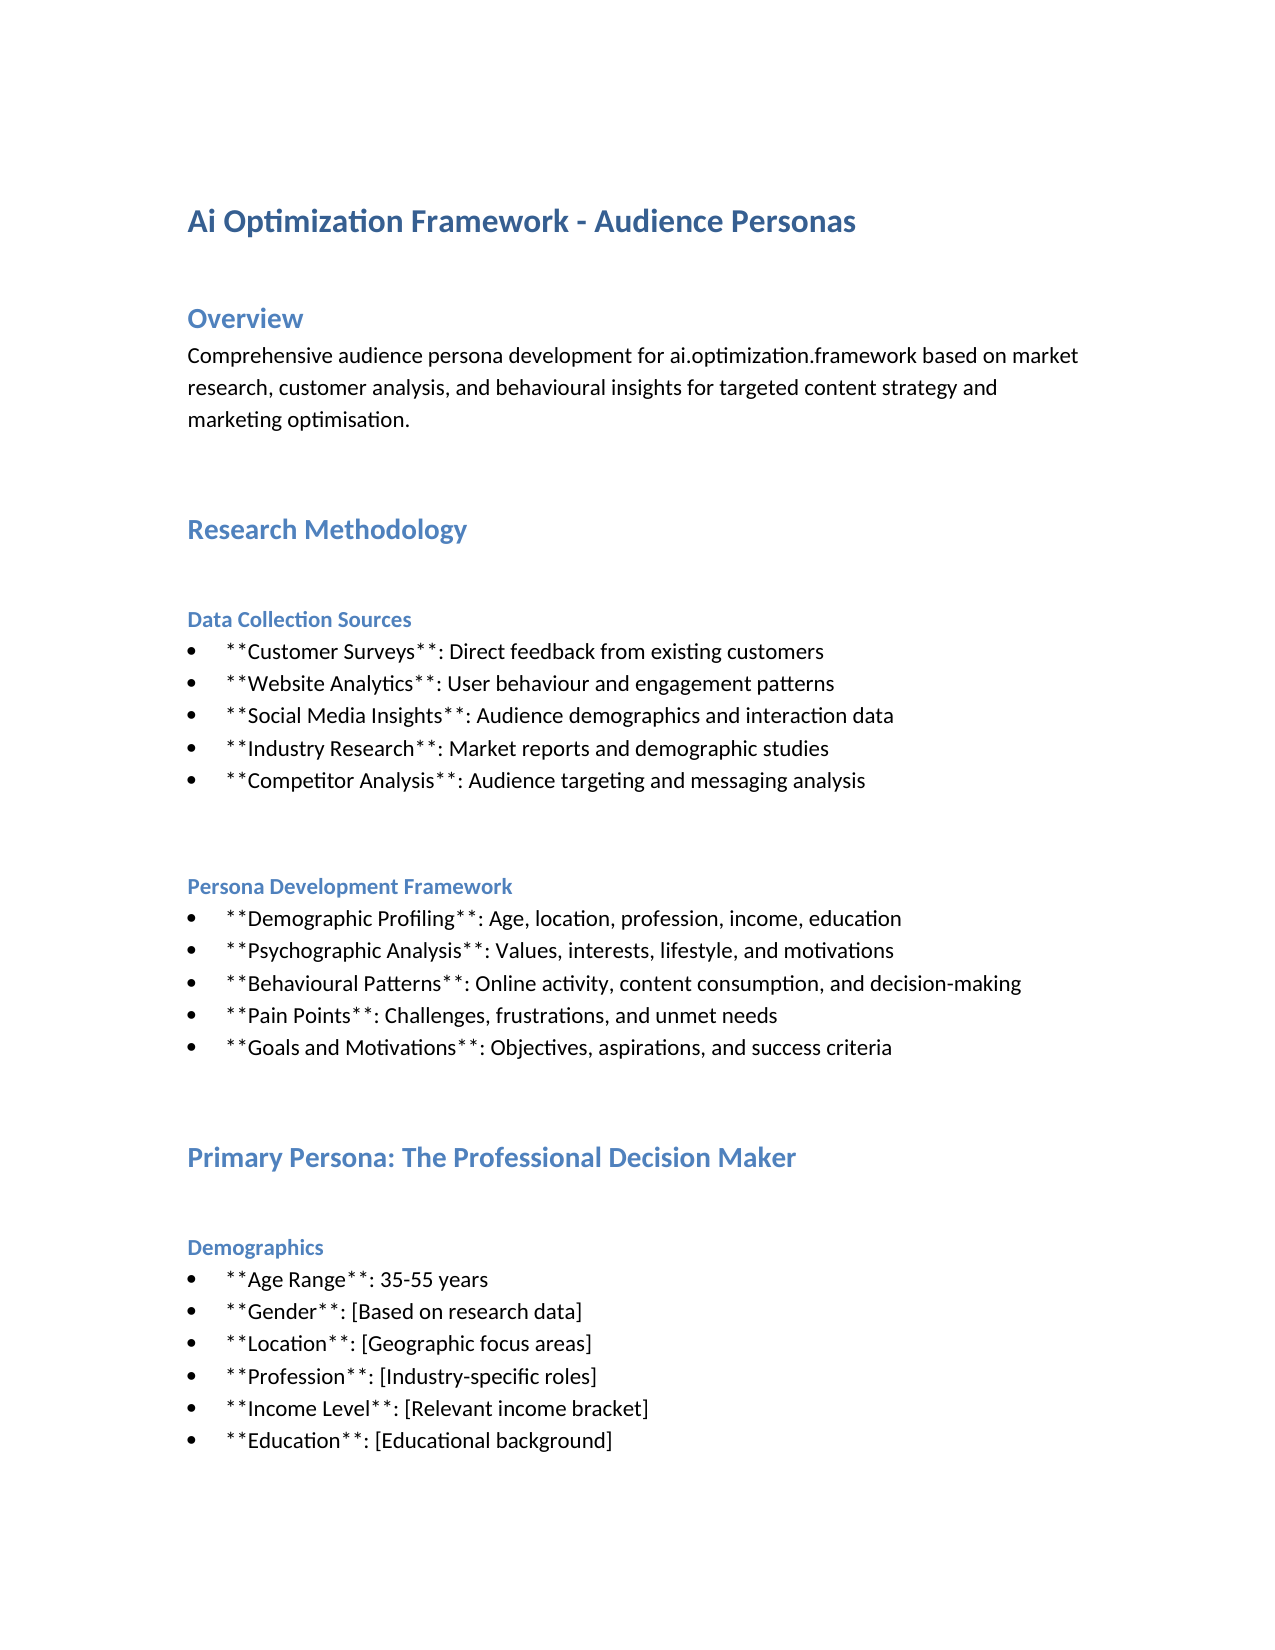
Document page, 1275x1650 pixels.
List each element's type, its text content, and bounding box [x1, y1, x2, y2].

list **Pain Points**: Challenges, frustrations, and unmet needs [187, 1001, 1087, 1029]
list **Age Range**: 35-55 years [187, 1265, 1087, 1293]
list **Location**: [Geographic focus areas] [187, 1329, 1087, 1358]
subtitle Ai Optimization Framework - Audience Personas [187, 200, 1087, 241]
list **Industry Research**: Market reports and demographic studies [187, 734, 1087, 762]
subtitle Demographics [187, 1233, 1087, 1261]
subtitle Primary Persona: The Professional Decision Maker [187, 1139, 1087, 1175]
list **Income Level**: [Relevant income bracket] [187, 1394, 1087, 1422]
subtitle Persona Development Framework [187, 872, 1087, 900]
list **Profession**: [Industry-specific roles] [187, 1362, 1087, 1390]
list **Behavioural Patterns**: Online activity, content consumption, and decision-making [187, 969, 1087, 997]
list **Goals and Motivations**: Objectives, aspirations, and success criteria [187, 1033, 1087, 1061]
text Comprehensive audience persona development for ai.optimization.framework based on market research, customer analysis, and behavioural insights for targeted content strategy and marketing optimisation. [187, 341, 1087, 433]
subtitle Overview [187, 300, 1087, 335]
list **Education**: [Educational background] [187, 1426, 1087, 1454]
list **Social Media Insights**: Audience demographics and interaction data [187, 702, 1087, 730]
subtitle Research Methodology [187, 511, 1087, 547]
list **Psychographic Analysis**: Values, interests, lifestyle, and motivations [187, 936, 1087, 964]
list **Customer Surveys**: Direct feedback from existing customers [187, 637, 1087, 665]
list **Website Analytics**: User behaviour and engagement patterns [187, 669, 1087, 697]
subtitle Data Collection Sources [187, 605, 1087, 633]
list **Competitor Analysis**: Audience targeting and messaging analysis [187, 766, 1087, 794]
list **Demographic Profiling**: Age, location, profession, income, education [187, 904, 1087, 932]
list **Gender**: [Based on research data] [187, 1297, 1087, 1325]
